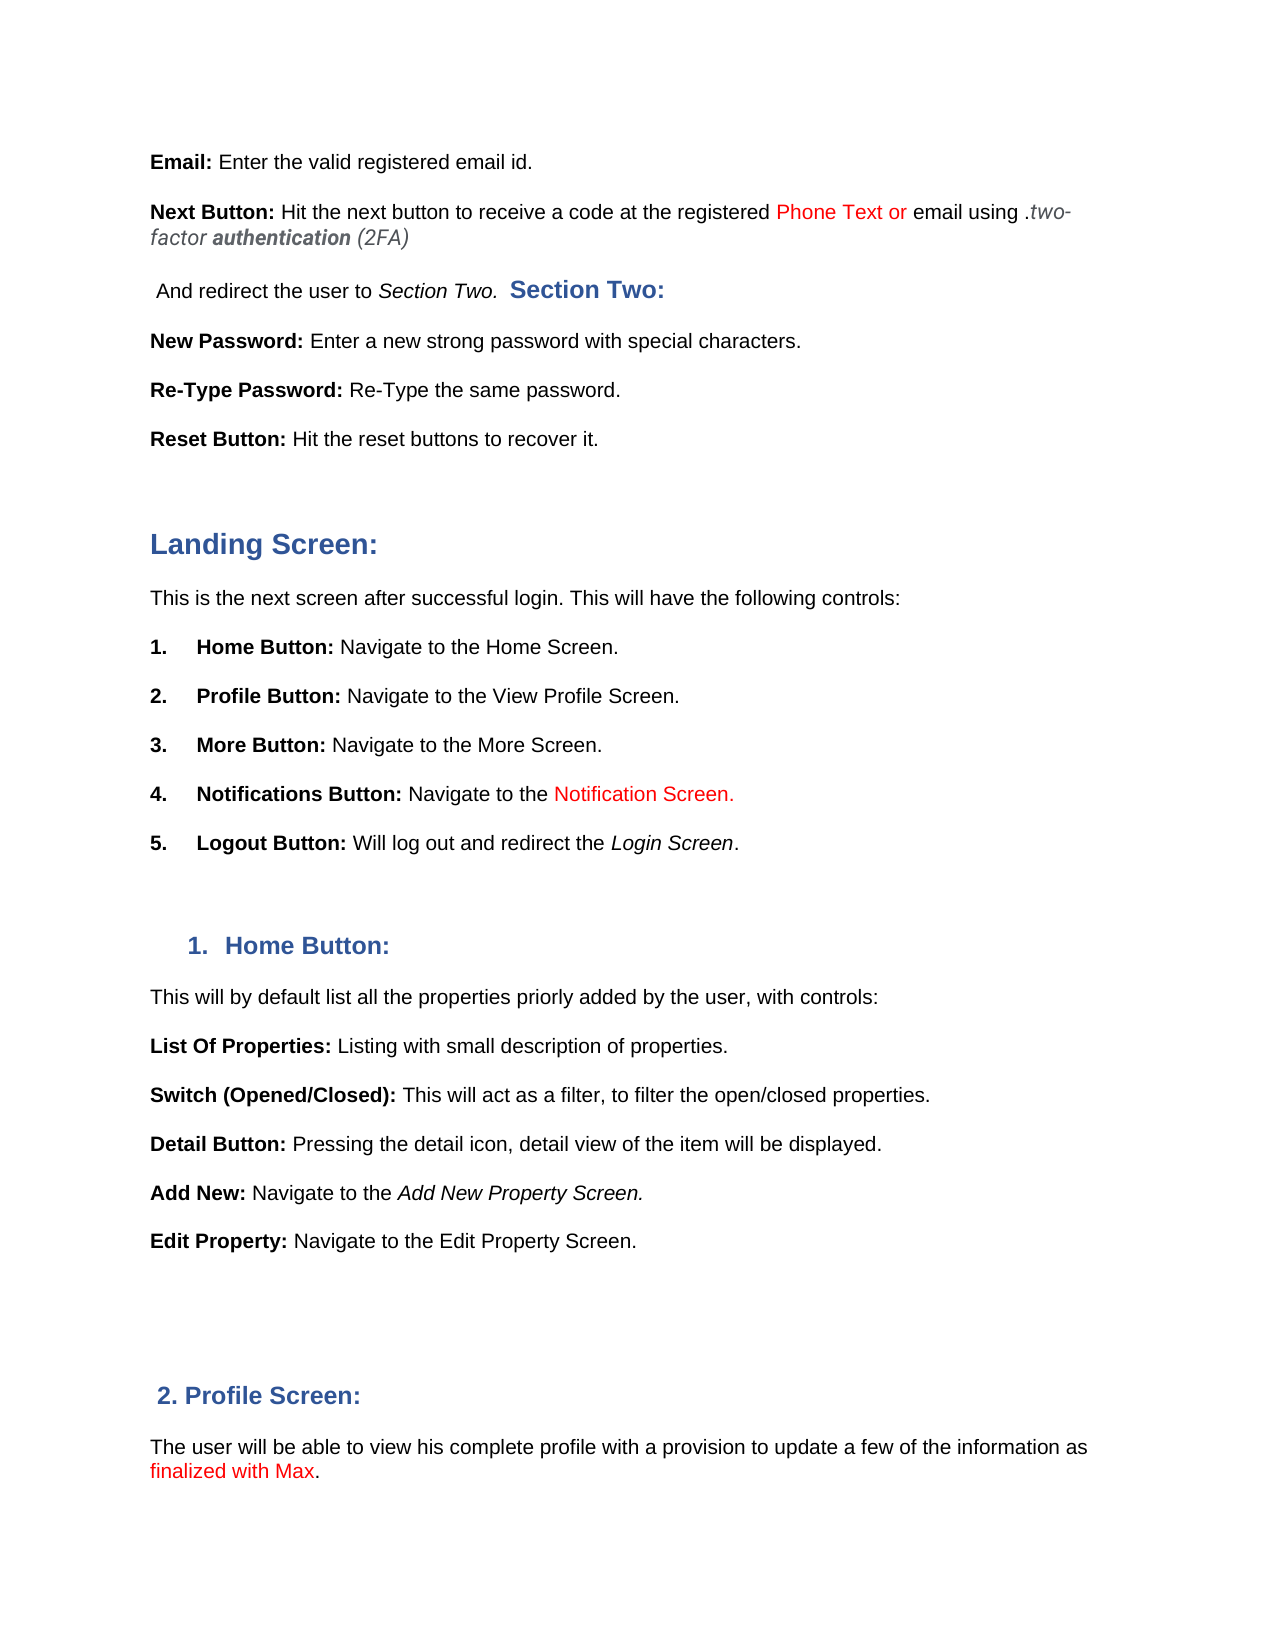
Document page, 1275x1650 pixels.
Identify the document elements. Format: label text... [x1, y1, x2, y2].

text Email: Enter the valid registered email id. [150, 150, 1125, 174]
text The user will be able to view his complete profile with a provision to update a few of the information as finalized with Max. [150, 1435, 1125, 1483]
text Switch (Opened/Closed): This will act as a filter, to filter the open/closed properties. [150, 1082, 1125, 1106]
text 2. Profile Button: Navigate to the View Profile Screen. [150, 684, 1125, 708]
text 1. Home Button: Navigate to the Home Screen. [150, 635, 1125, 659]
text List Of Properties: Listing with small description of properties. [150, 1033, 1125, 1057]
text Reset Button: Hit the reset buttons to recover it. [150, 427, 1125, 451]
list Home Button: [187, 931, 1125, 959]
text This will by default list all the properties priorly added by the user, with controls: [150, 984, 1125, 1008]
text New Password: Enter a new strong password with special characters. [150, 329, 1125, 353]
text 5. Logout Button: Will log out and redirect the Login Screen. [150, 831, 1125, 854]
text Next Button: Hit the next button to receive a code at the registered Phone Text or email using .two-factor authentication (2FA) [150, 199, 1125, 250]
text Re-Type Password: Re-Type the same password. [150, 378, 1125, 402]
text Add New: Navigate to the Add New Property Screen. [150, 1180, 1125, 1204]
text Detail Button: Pressing the detail icon, detail view of the item will be displayed. [150, 1131, 1125, 1155]
text 3. More Button: Navigate to the More Screen. [150, 733, 1125, 757]
text This is the next screen after successful login. This will have the following controls: [150, 586, 1125, 610]
text Landing Screen: [150, 527, 1125, 561]
text Edit Property: Navigate to the Edit Property Screen. [150, 1229, 1125, 1253]
text And redirect the user to Section Two. Section Two: [150, 275, 1125, 304]
text 4. Notifications Button: Navigate to the Notification Screen. [150, 782, 1125, 806]
text 2. Profile Screen: [150, 1381, 1125, 1410]
